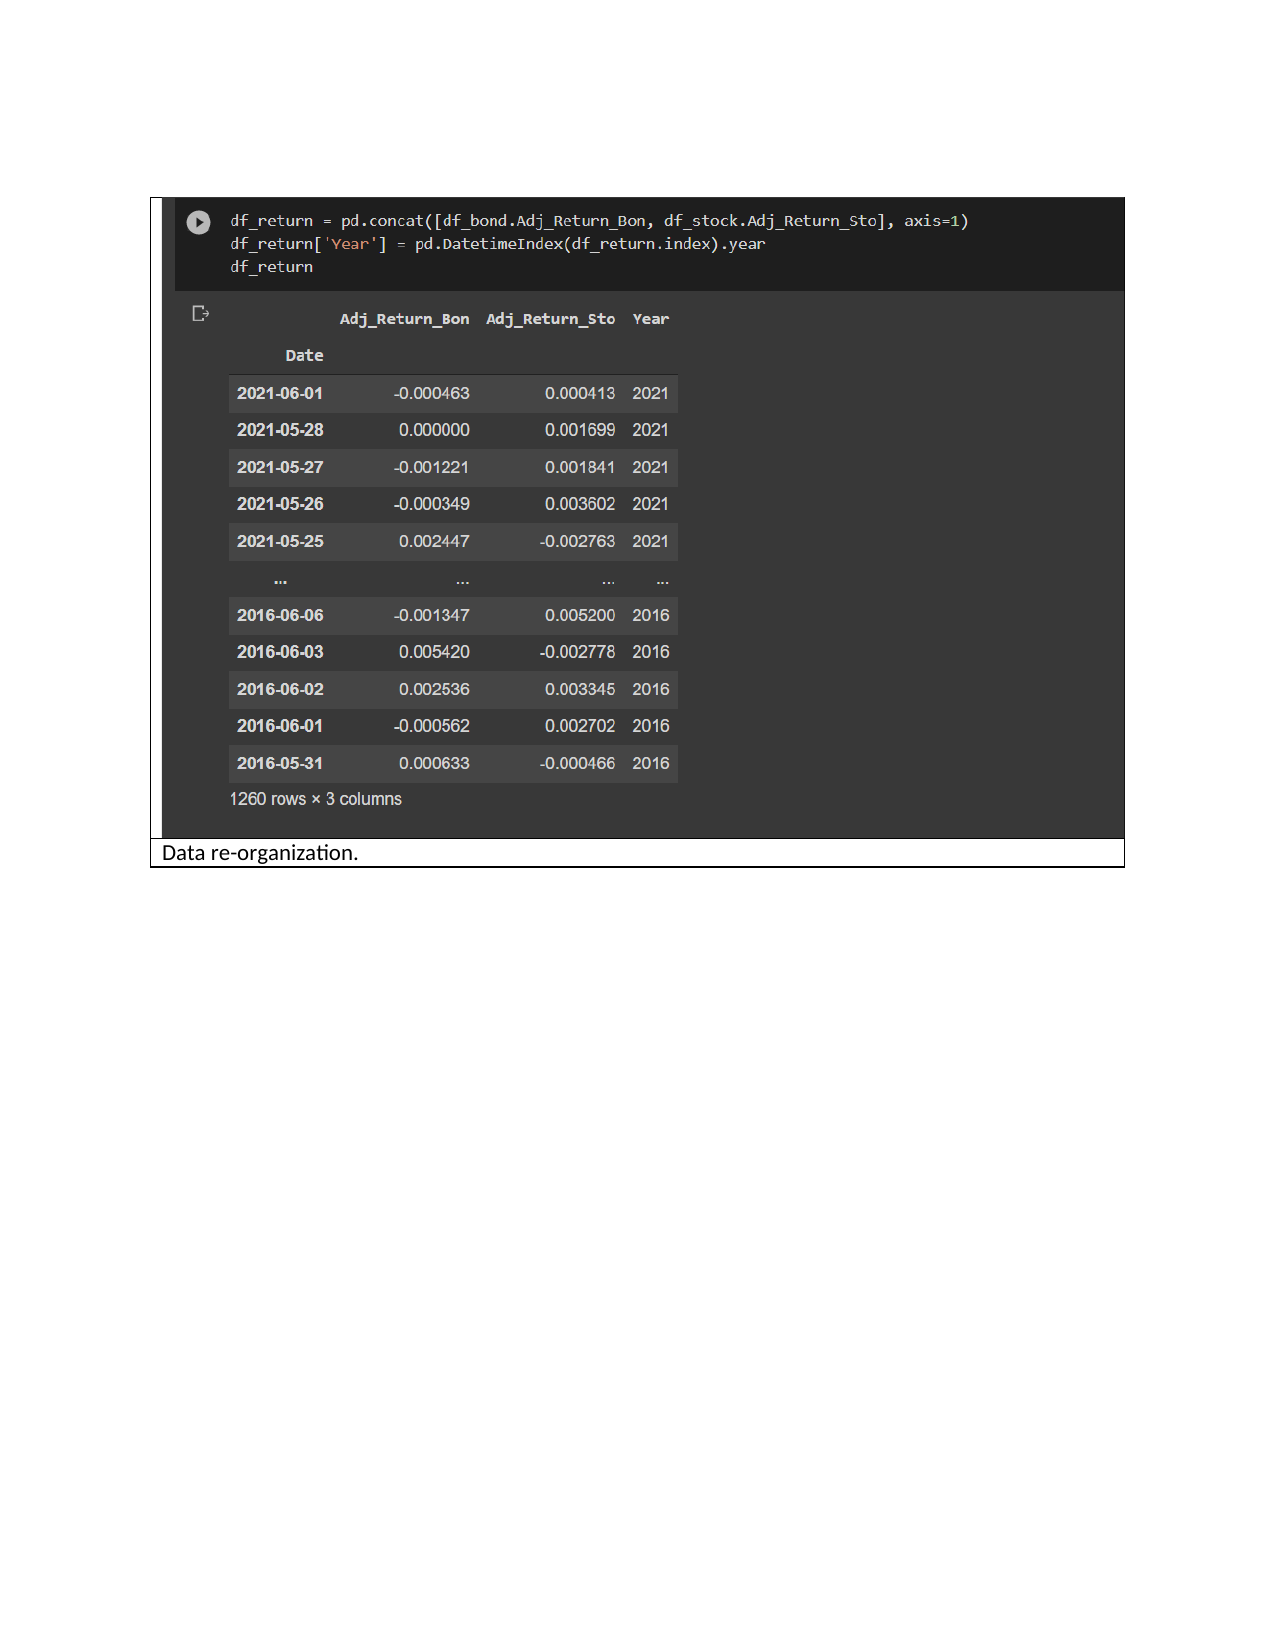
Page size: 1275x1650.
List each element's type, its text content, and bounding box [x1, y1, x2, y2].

picture [161, 197, 1125, 838]
table_cell Data re-organization. [151, 839, 1124, 866]
table_header [151, 198, 161, 837]
